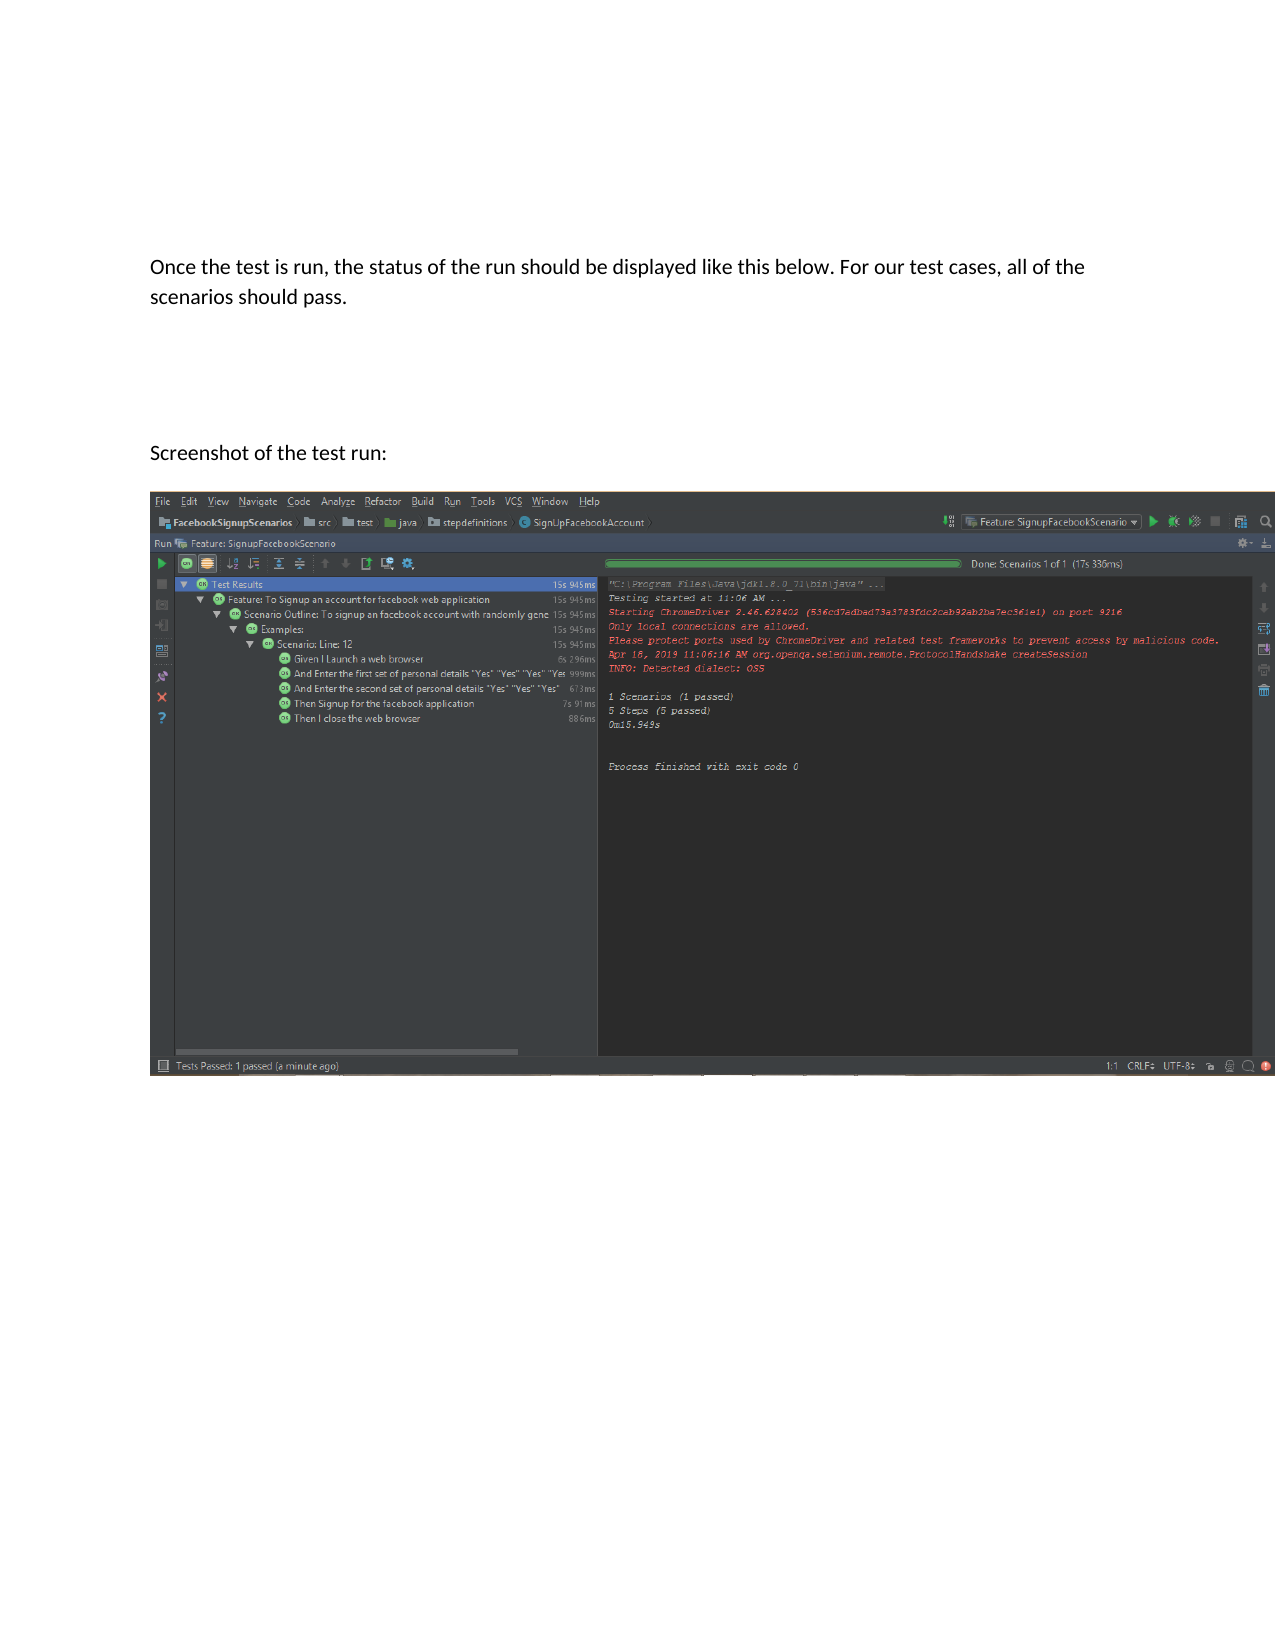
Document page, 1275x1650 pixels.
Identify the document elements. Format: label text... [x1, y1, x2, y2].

text Once the test is run, the status of the run should be displayed like this below. For our test cases, all of the scenarios should pass. [150, 253, 1125, 310]
text Screenshot of the test run: [150, 439, 1125, 466]
picture [150, 491, 1275, 1076]
